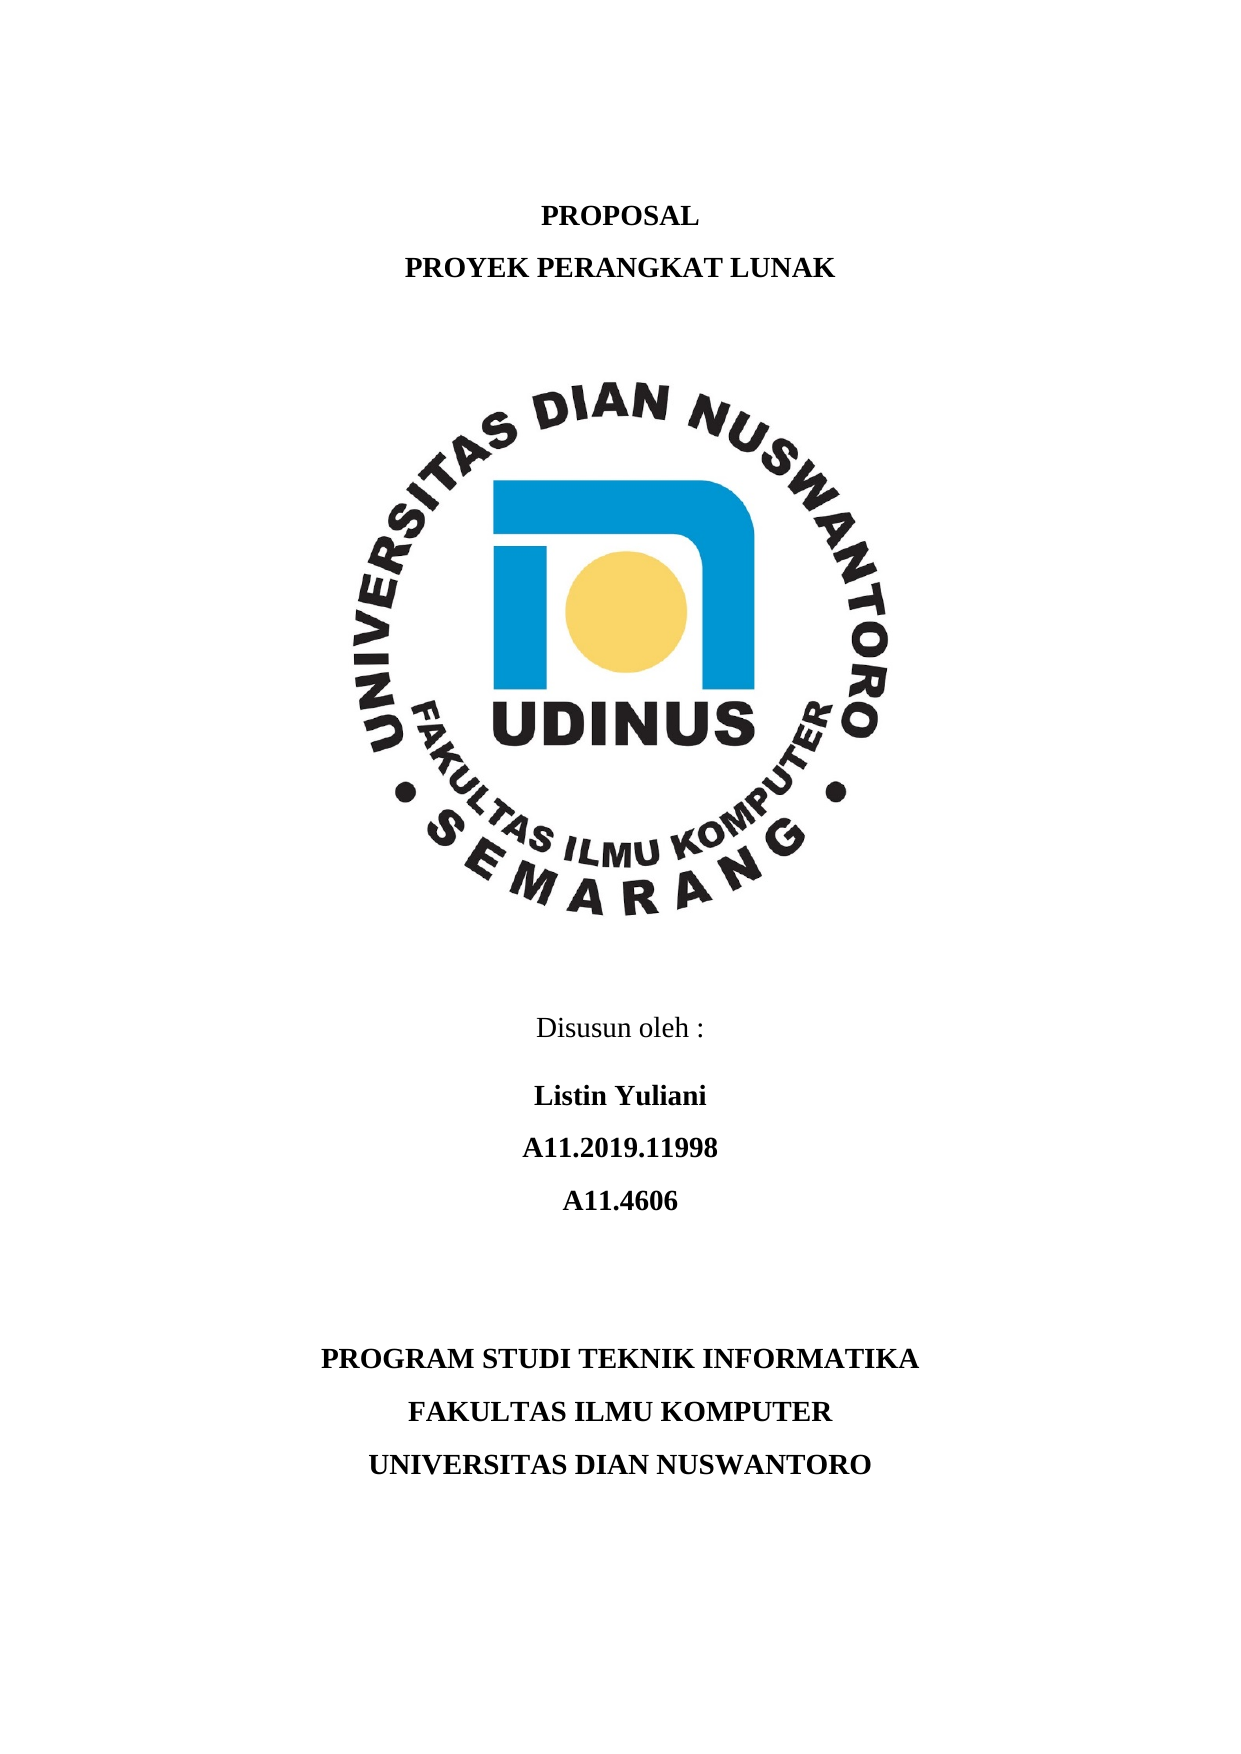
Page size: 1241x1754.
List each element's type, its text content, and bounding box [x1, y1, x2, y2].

text Disusun oleh : [150, 1011, 1090, 1044]
text FAKULTAS ILMU KOMPUTER [150, 1394, 1090, 1428]
text A11.4606 [150, 1183, 1090, 1217]
text PROGRAM STUDI TEKNIK INFORMATIKA [150, 1342, 1090, 1375]
text A11.2019.11998 [150, 1130, 1090, 1164]
text PROYEK PERANGKAT LUNAK [150, 251, 1090, 284]
text UNIVERSITAS DIAN NUSWANTORO [150, 1447, 1090, 1481]
text Listin Yuliani [150, 1078, 1090, 1111]
text PROPOSAL [150, 198, 1090, 231]
picture [178, 317, 1062, 980]
